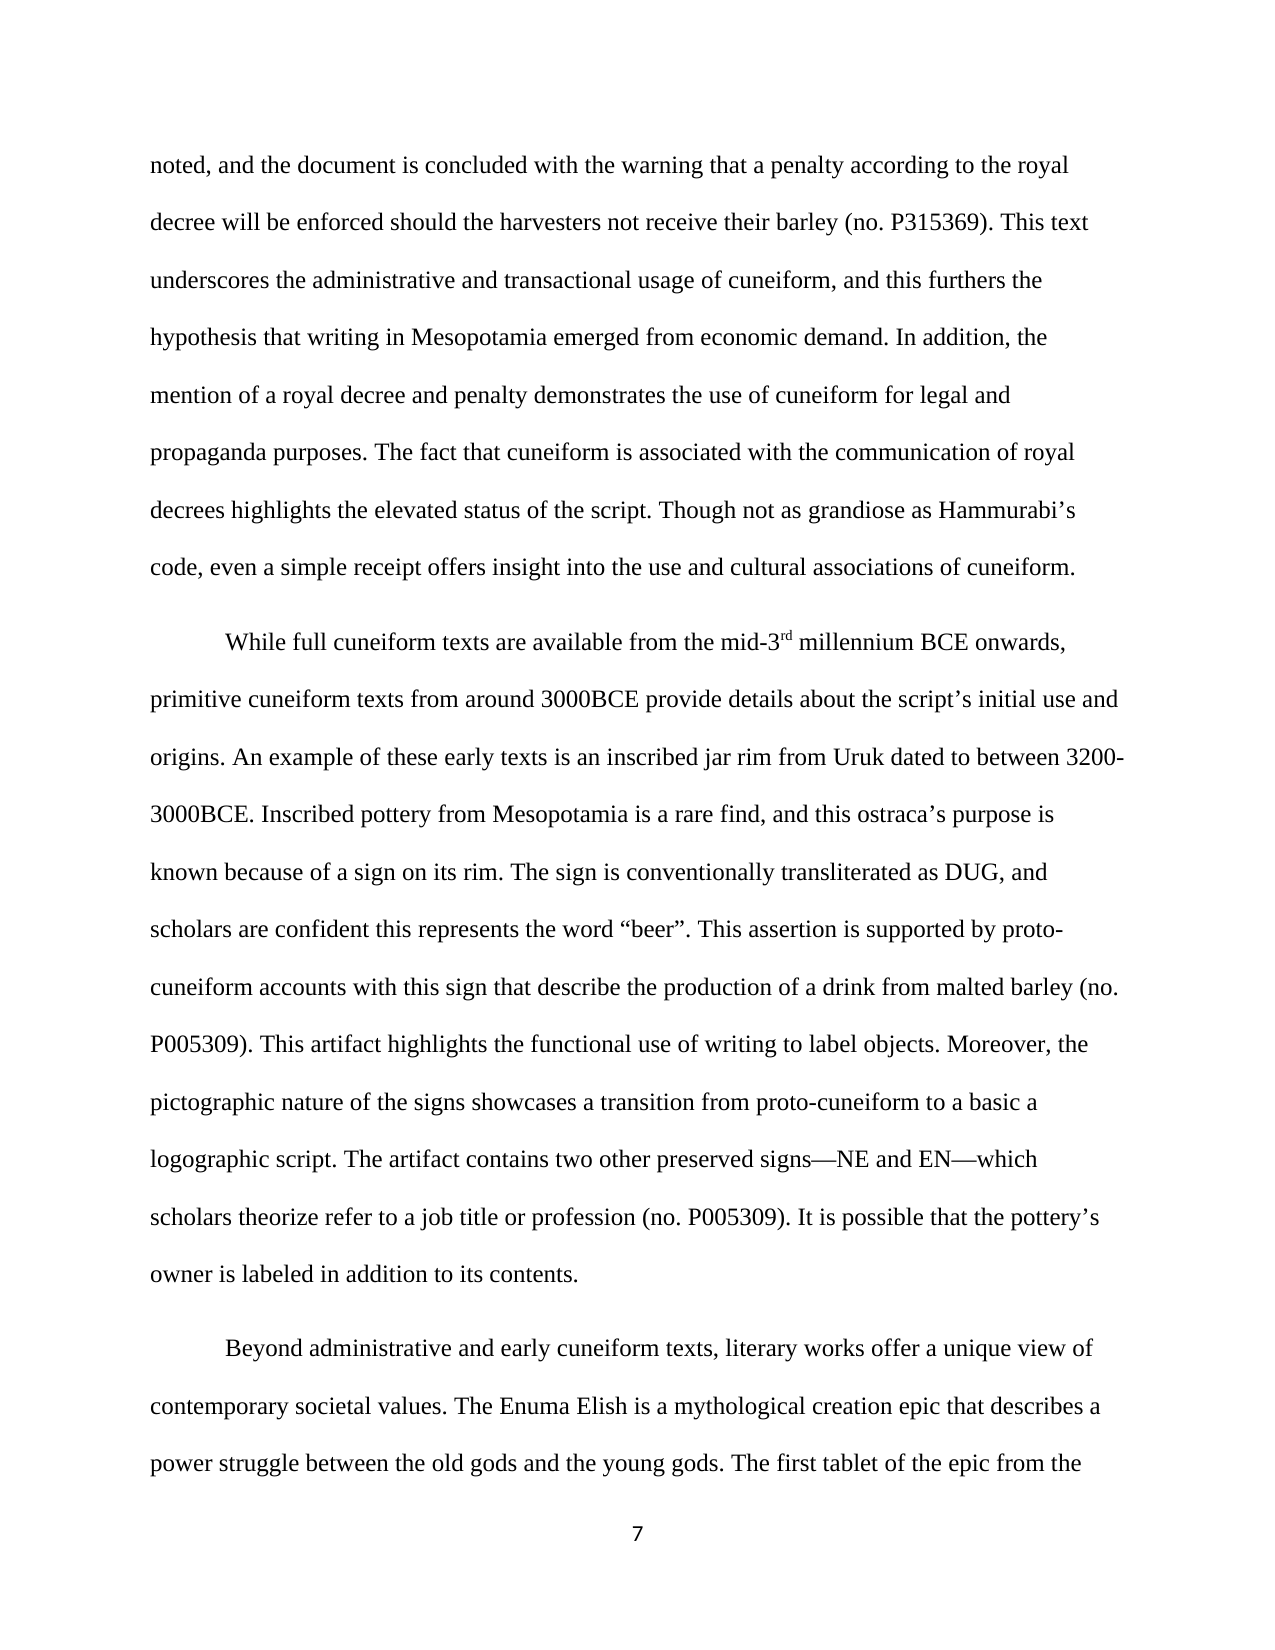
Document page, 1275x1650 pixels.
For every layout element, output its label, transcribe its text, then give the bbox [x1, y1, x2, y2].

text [150, 150, 1125, 581]
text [150, 1333, 1125, 1477]
text While full cuneiform texts are available from the mid-3rd millennium BCE onwards, primitive cuneiform texts from around 3000BCE provide details about the script’s initial use and origins. An example of these early texts is an inscribed jar rim from Uruk dated to between 3200-3000BCE. Inscribed pottery from Mesopotamia is a rare find, and this ostraca’s purpose is known because of a sign on its rim. The sign is conventionally transliterated as DUG, and scholars are confident this represents the word “beer”. This assertion is supported by proto-cuneiform accounts with this sign that describe the production of a drink from malted barley (no. P005309). This artifact highlights the functional use of writing to label objects. Moreover, the pictographic nature of the signs showcases a transition from proto-cuneiform to a basic a logographic script. The artifact contains two other preserved signs—NE and EN—which scholars theorize refer to a job title or profession (no. P005309). It is possible that the pottery’s owner is labeled in addition to its contents. [150, 627, 1125, 1288]
